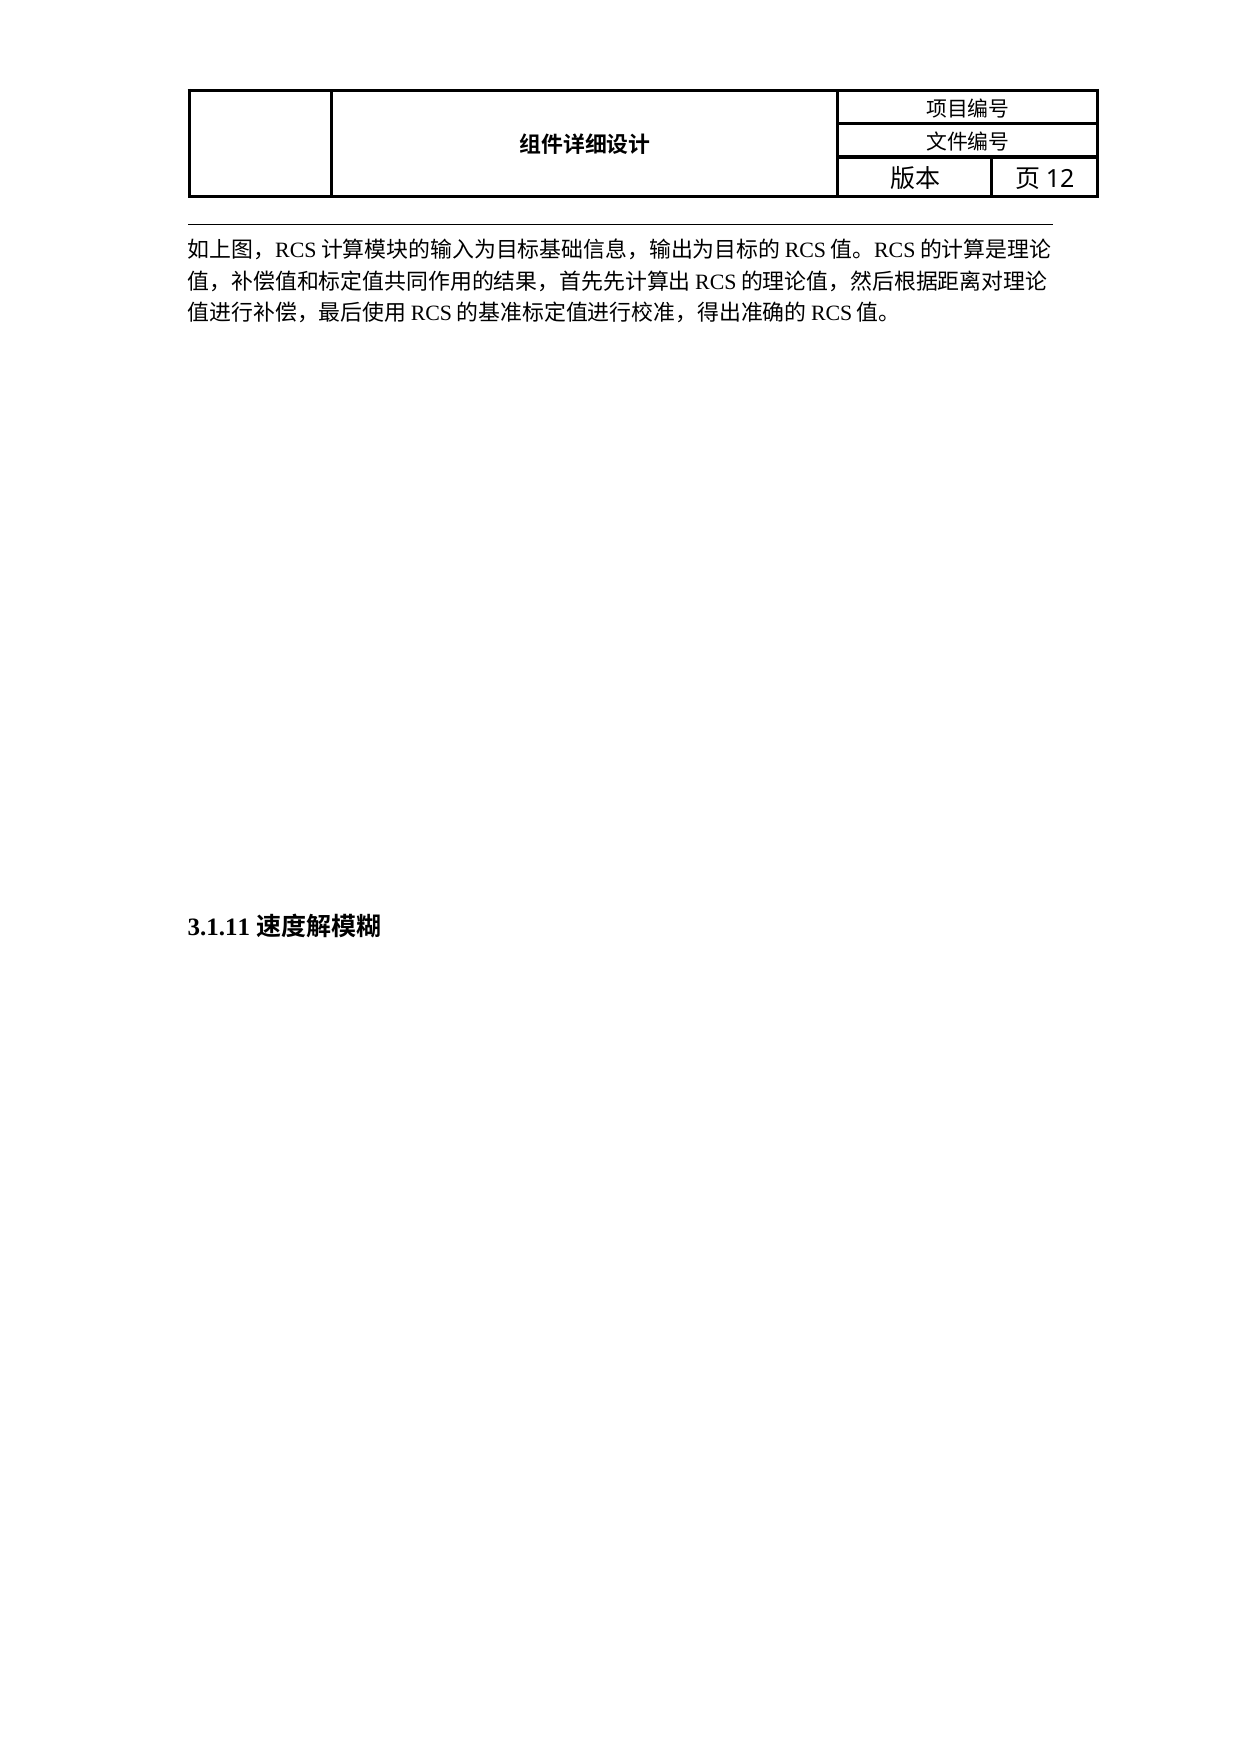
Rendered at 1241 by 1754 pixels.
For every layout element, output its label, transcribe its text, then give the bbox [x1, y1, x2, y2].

text 如上图，RCS计算模块的输入为目标基础信息，输出为目标的RCS值。RCS的计算是理论值，补偿值和标定值共同作用的结果，首先先计算出RCS的理论值，然后根据距离对理论值进行补偿，最后使用RCS的基准标定值进行校准，得出准确的RCS值。 [187, 232, 1053, 327]
text 速度解模糊 [187, 907, 1053, 943]
